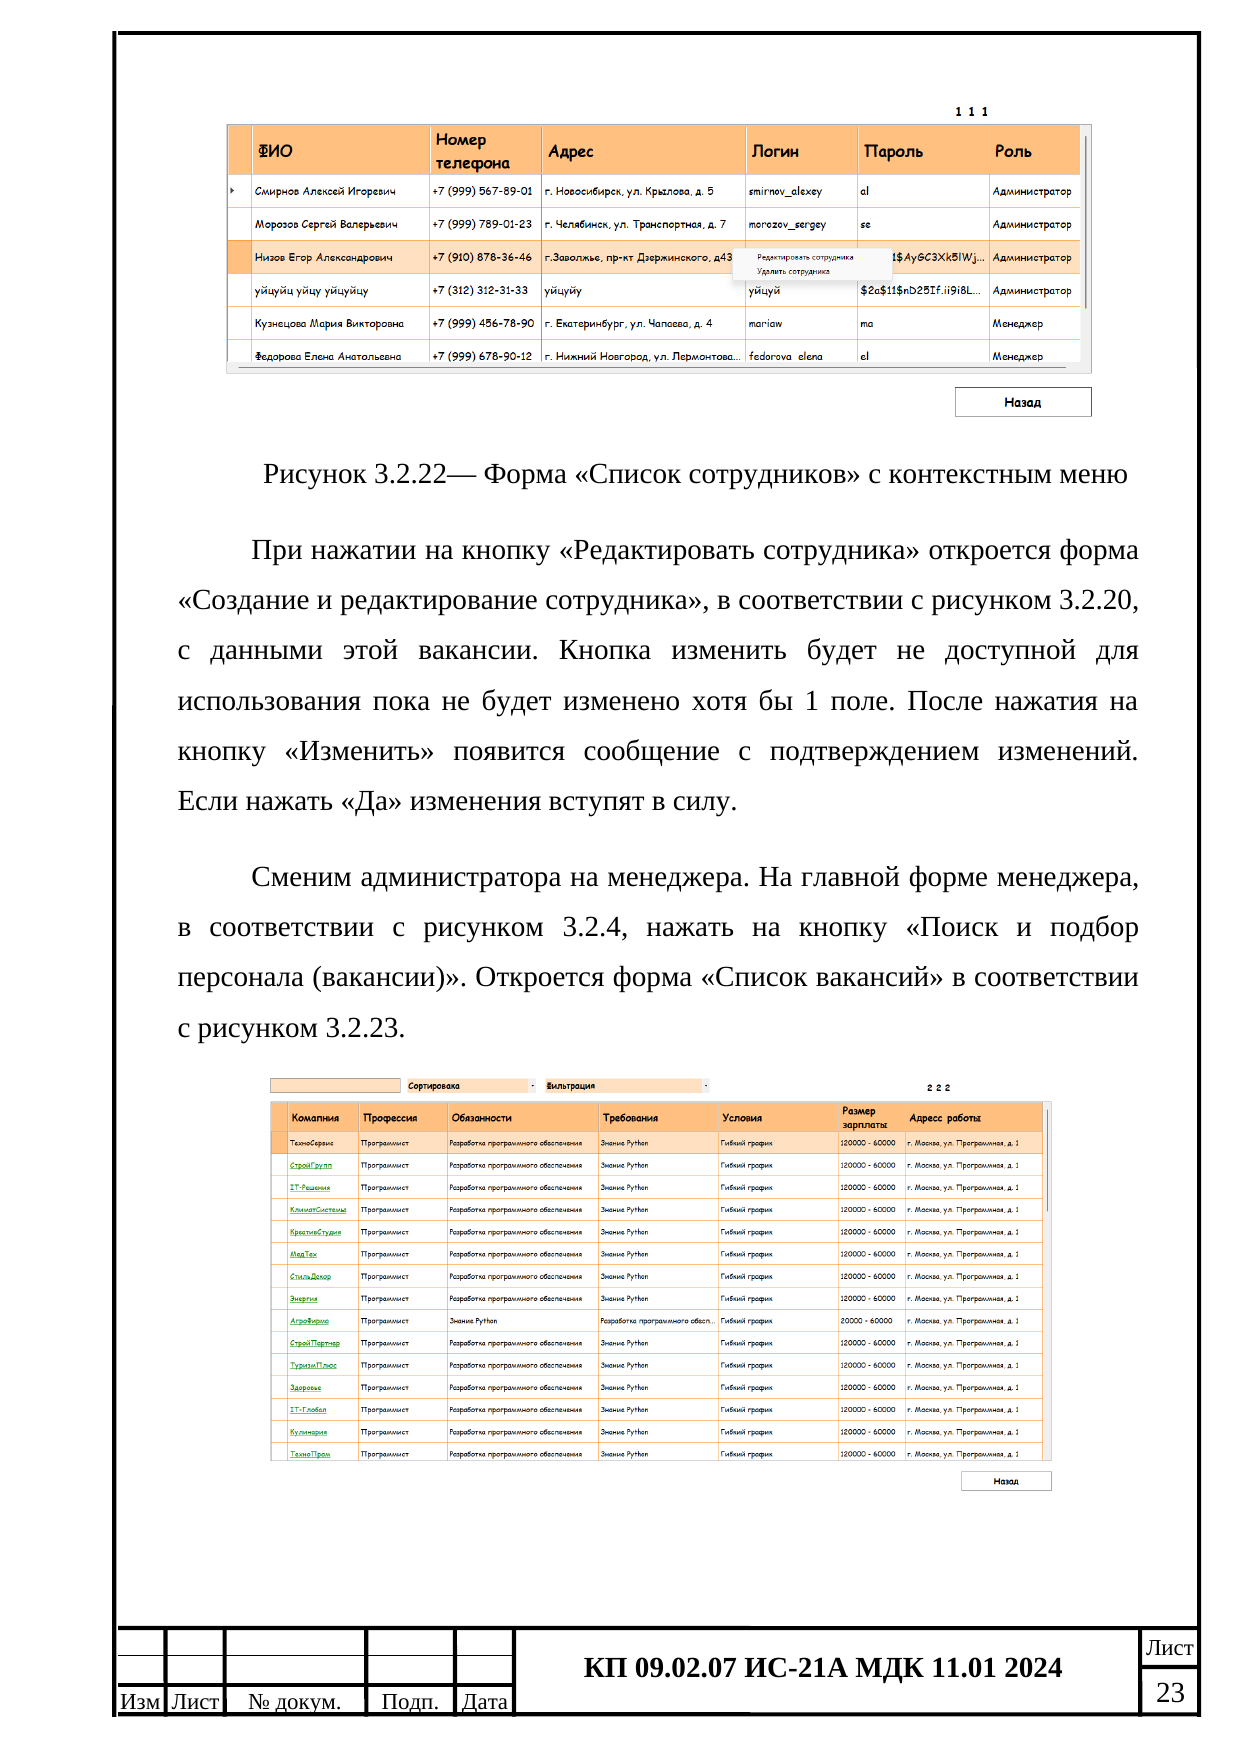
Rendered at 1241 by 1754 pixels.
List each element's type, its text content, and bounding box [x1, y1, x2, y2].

text Сменим администратора на менеджера. На главной форме менеджера, в соответствии с рисунком 3.2.4, нажать на кнопку «Поиск и подбор персонала (вакансии)». Откроется форма «Список вакансий» в соответствии с рисунком 3.2.23. [177, 859, 1140, 1043]
text При нажатии на кнопку «Редактировать сотрудника» откроется форма «Создание и редактирование сотрудника», в соответствии с рисунком 3.2.20, с данными этой вакансии. Кнопка изменить будет не доступной для использования пока не будет изменено хотя бы 1 поле. После нажатия на кнопку «Изменить» появится сообщение с подтверждением изменений. Если нажать «Да» изменения вступят в силу. [177, 532, 1140, 817]
picture [221, 99, 1096, 420]
text Рисунок 3.2.22— Форма «Список сотрудников» с контекстным меню [177, 457, 1140, 490]
picture [261, 1072, 1057, 1496]
